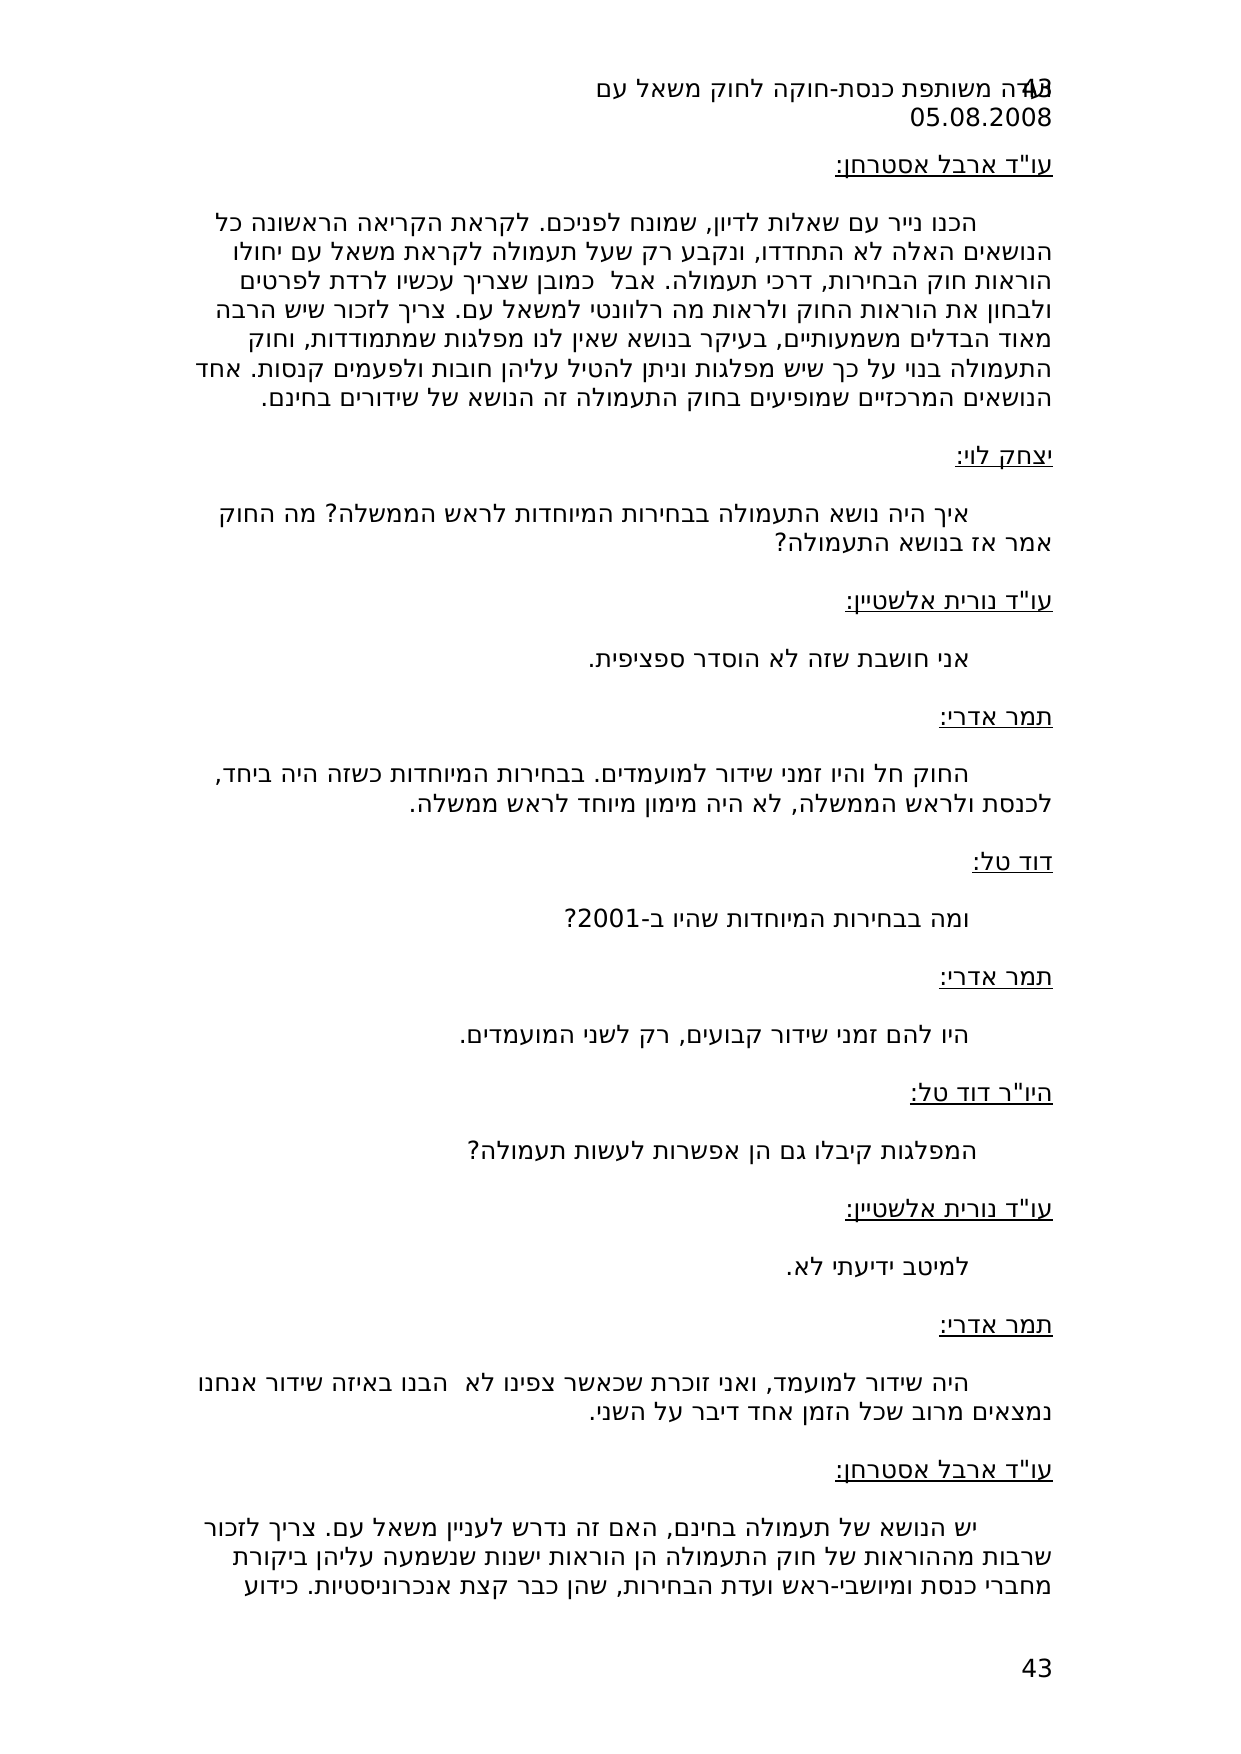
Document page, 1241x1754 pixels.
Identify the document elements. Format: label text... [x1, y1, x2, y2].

text תמר אדרי: [187, 702, 1053, 731]
text היה שידור למועמד, ואני זוכרת שכאשר צפינו לא הבנו באיזה שידור אנחנו נמצאים מרוב שכל הזמן אחד דיבר על השני. [187, 1368, 1053, 1426]
text החוק חל והיו זמני שידור למועמדים. בבחירות המיוחדות כשזה היה ביחד, לכנסת ולראש הממשלה, לא היה מימון מיוחד לראש ממשלה. [187, 759, 1053, 818]
text תמר אדרי: [187, 962, 1053, 992]
text יצחק לוי: [187, 441, 1053, 470]
text למיטב ידיעתי לא. [187, 1252, 1053, 1281]
text ומה בבחירות המיוחדות שהיו ב-2001? [187, 904, 1053, 934]
text דוד טל: [187, 847, 1053, 876]
text תמר אדרי: [187, 1310, 1053, 1339]
text איך היה נושא התעמולה בבחירות המיוחדות לראש הממשלה? מה החוק אמר אז בנושא התעמולה? [187, 499, 1053, 557]
text הכנו נייר עם שאלות לדיון, שמונח לפניכם. לקראת הקריאה הראשונה כל הנושאים האלה לא התחדדו, ונקבע רק שעל תעמולה לקראת משאל עם יחולו הוראות חוק הבחירות, דרכי תעמולה. אבל כמובן שצריך עכשיו לרדת לפרטים ולבחון את הוראות החוק ולראות מה רלוונטי למשאל עם. צריך לזכור שיש הרבה מאוד הבדלים משמעותיים, בעיקר בנושא שאין לנו מפלגות שמתמודדות, וחוק התעמולה בנוי על כך שיש מפלגות וניתן להטיל עליהן חובות ולפעמים קנסות. אחד הנושאים המרכזיים שמופיעים בחוק התעמולה זה הנושא של שידורים בחינם. [187, 208, 1053, 412]
text היו"ר דוד טל: [187, 1078, 1053, 1107]
text היו להם זמני שידור קבועים, רק לשני המועמדים. [187, 1020, 1053, 1049]
text עו"ד ארבל אסטרחן: [187, 150, 1053, 179]
text אני חושבת שזה לא הוסדר ספציפית. [187, 644, 1053, 673]
text עו"ד ארבל אסטרחן: [187, 1455, 1053, 1484]
text עו"ד נורית אלשטיין: [187, 586, 1053, 615]
text עו"ד נורית אלשטיין: [187, 1194, 1053, 1223]
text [187, 1513, 1053, 1600]
text המפלגות קיבלו גם הן אפשרות לעשות תעמולה? [187, 1136, 1053, 1165]
